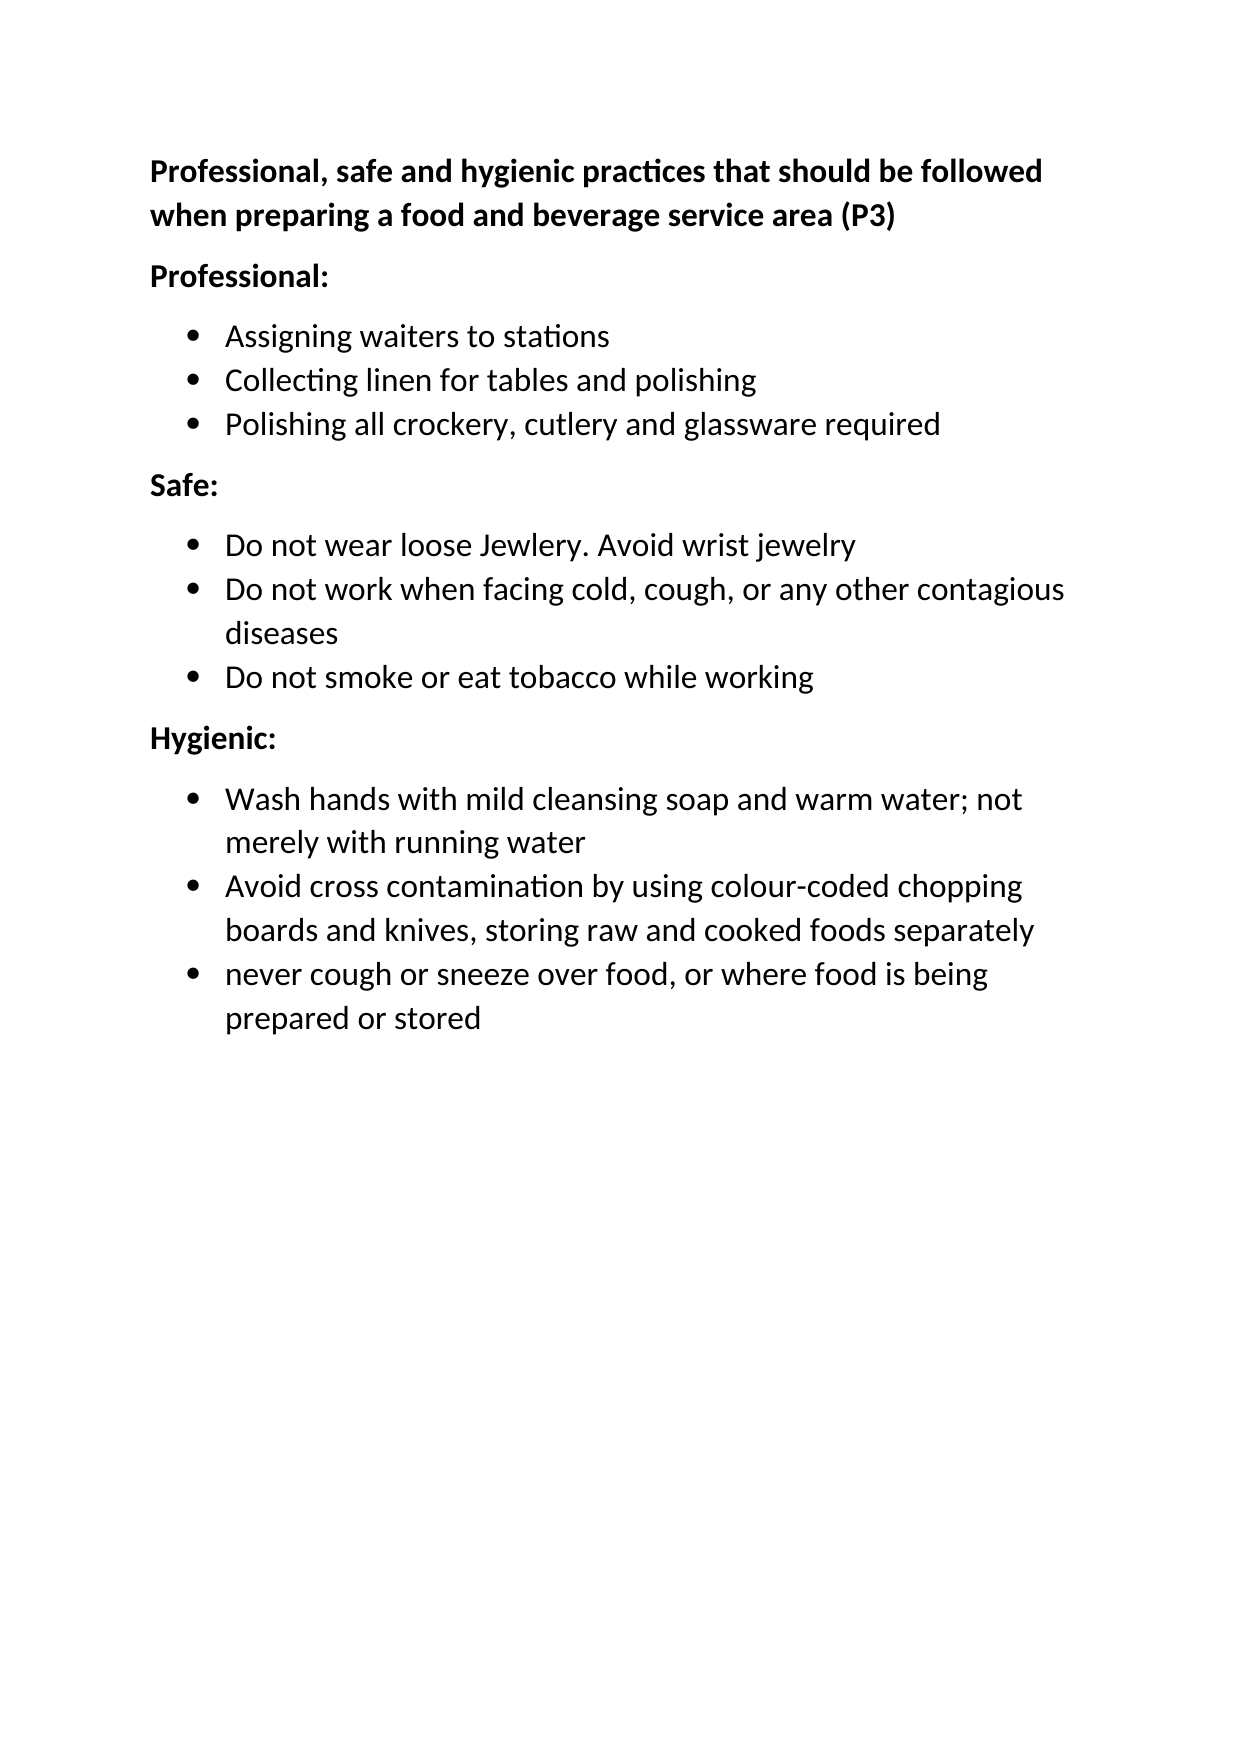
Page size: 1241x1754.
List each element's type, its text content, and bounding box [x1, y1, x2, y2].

list never cough or sneeze over food, or where food is being prepared or stored [187, 953, 1090, 1038]
list Avoid cross contamination by using colour-coded chopping boards and knives, storing raw and cooked foods separately [187, 865, 1090, 950]
text Hygienic: [150, 717, 1090, 758]
list Do not wear loose Jewlery. Avoid wrist jewelry [187, 524, 1090, 565]
list Collecting linen for tables and polishing [187, 359, 1090, 400]
list Polishing all crockery, cutlery and glassware required [187, 403, 1090, 444]
text Safe: [150, 464, 1090, 504]
text Professional: [150, 254, 1090, 295]
text Professional, safe and hygienic practices that should be followed when preparing a food and beverage service area (P3) [150, 150, 1090, 235]
list Wash hands with mild cleansing soap and warm water; not merely with running water [187, 777, 1090, 862]
list Assigning waiters to stations [187, 315, 1090, 356]
list Do not smoke or eat tobacco while working [187, 656, 1090, 697]
list Do not work when facing cold, cough, or any other contagious diseases [187, 568, 1090, 653]
